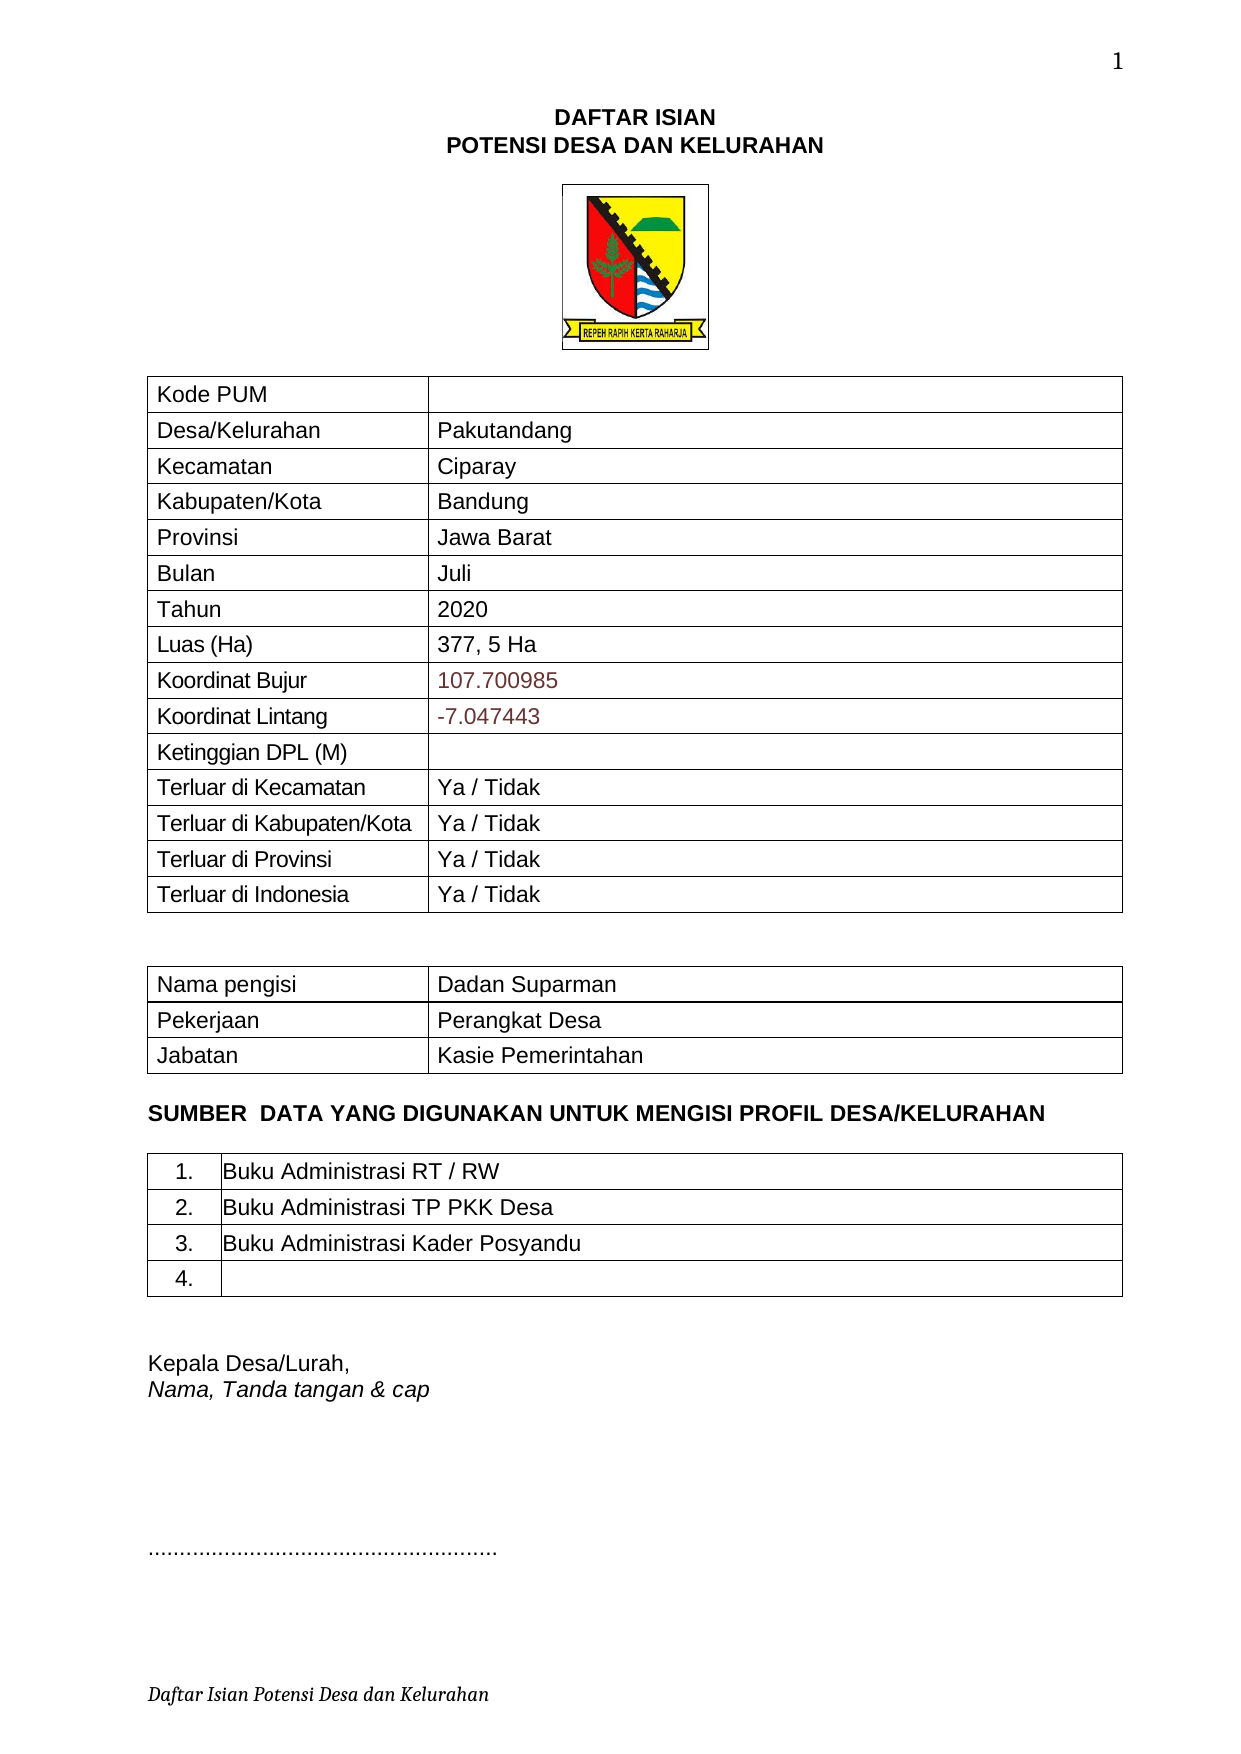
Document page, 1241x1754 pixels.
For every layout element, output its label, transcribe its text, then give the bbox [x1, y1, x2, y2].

table_cell 377, 5 Ha [429, 627, 1122, 662]
table_cell 4. [148, 1261, 221, 1296]
table_cell Bulan [148, 556, 428, 590]
table_cell Buku Administrasi Kader Posyandu [222, 1225, 1122, 1260]
table_cell Kasie Pemerintahan [429, 1038, 1122, 1073]
table_cell Ya / Tidak [429, 806, 1122, 840]
text SUMBER DATA YANG DIGUNAKAN UNTUK MENGISI PROFIL DESA/KELURAHAN [148, 1100, 1122, 1127]
table_cell Pakutandang [429, 413, 1122, 447]
table_cell Perangkat Desa [429, 1003, 1122, 1037]
table_header Dadan Suparman [429, 967, 1122, 1001]
table_cell Koordinat Lintang [148, 699, 428, 733]
table_cell 3. [148, 1225, 221, 1260]
table_cell Terluar di Indonesia [148, 877, 428, 912]
table_header Buku Administrasi RT / RW [222, 1154, 1122, 1189]
table_cell Kecamatan [148, 449, 428, 483]
table_cell Desa/Kelurahan [148, 413, 428, 447]
table_cell Koordinat Bujur [148, 663, 428, 697]
table_cell Provinsi [148, 520, 428, 554]
table_cell 2. [148, 1190, 221, 1224]
table_cell Ketinggian DPL (M) [148, 734, 428, 769]
table_cell [222, 1261, 1122, 1296]
text DAFTAR ISIAN [148, 104, 1122, 130]
table_cell Ya / Tidak [429, 770, 1122, 805]
table_cell Kabupaten/Kota [148, 484, 428, 519]
table_header Nama pengisi [148, 967, 428, 1001]
table_cell Terluar di Provinsi [148, 841, 428, 876]
table_cell Ya / Tidak [429, 841, 1122, 876]
table_header 1. [148, 1154, 221, 1189]
table_cell Jawa Barat [429, 520, 1122, 554]
table_cell Luas (Ha) [148, 627, 428, 662]
text Nama, Tanda tangan & cap [148, 1376, 1122, 1402]
table_cell Pekerjaan [148, 1003, 428, 1037]
text POTENSI DESA DAN KELURAHAN [148, 130, 1122, 158]
table_cell Ya / Tidak [429, 877, 1122, 912]
table_cell [429, 734, 1122, 769]
table_cell Terluar di Kabupaten/Kota [148, 806, 428, 840]
table_cell -7.047443 [429, 699, 1122, 733]
table_cell Jabatan [148, 1038, 428, 1073]
text Kepala Desa/Lurah, [148, 1349, 1122, 1376]
table_cell 2020 [429, 591, 1122, 626]
table_header Kode PUM [148, 377, 428, 412]
table_cell 107.700985 [429, 663, 1122, 697]
table_cell Buku Administrasi TP PKK Desa [222, 1190, 1122, 1224]
table_cell Juli [429, 556, 1122, 590]
table_cell Tahun [148, 591, 428, 626]
table_cell Terluar di Kecamatan [148, 770, 428, 805]
table_header [429, 377, 1122, 412]
table_cell Bandung [429, 484, 1122, 519]
picture [562, 196, 707, 342]
text ....................................................... [148, 1534, 1122, 1560]
table_cell Ciparay [429, 449, 1122, 483]
